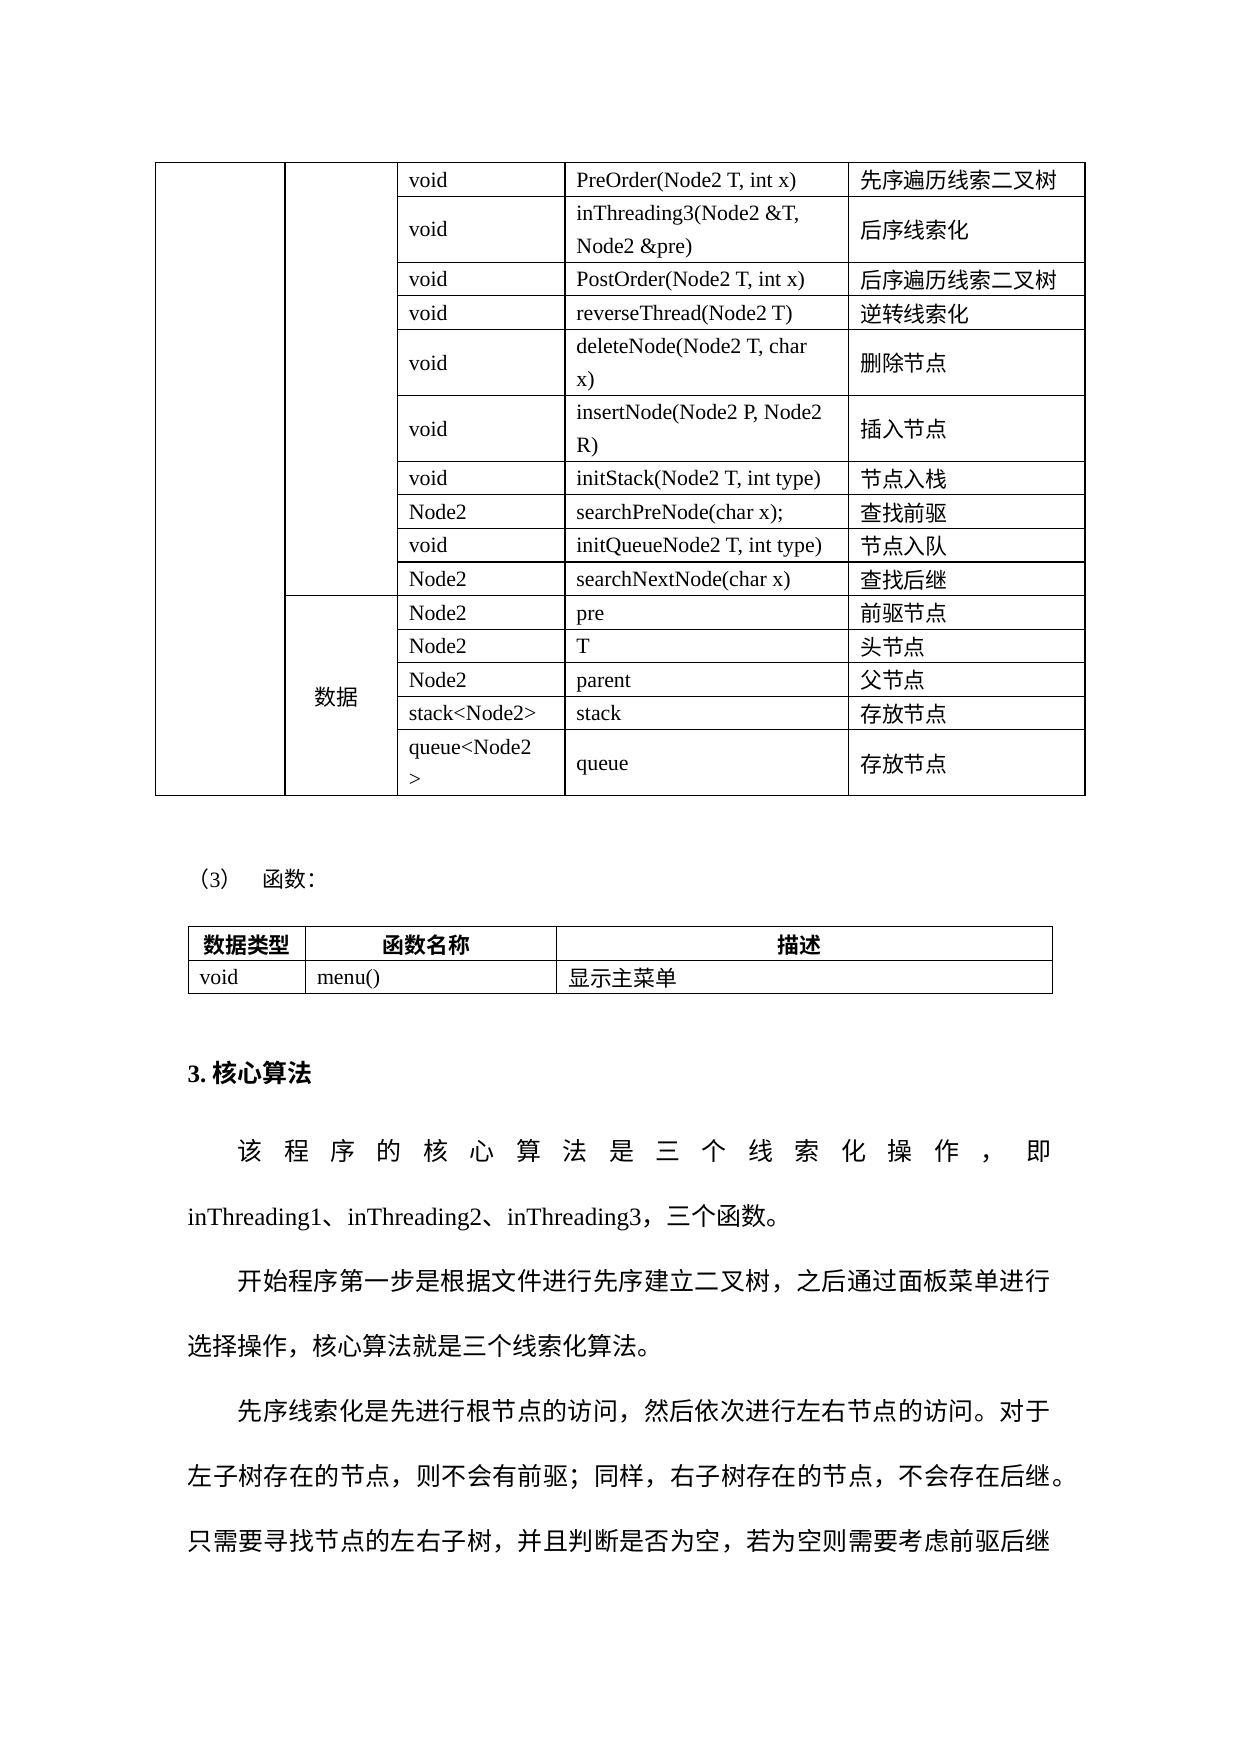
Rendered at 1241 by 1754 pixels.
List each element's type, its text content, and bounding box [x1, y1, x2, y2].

table_cell insertNode(Node2 P, Node2 R) [566, 396, 848, 461]
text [187, 1377, 1053, 1572]
table_cell queue<Node2> [398, 730, 564, 795]
table_cell Node2 [398, 563, 564, 595]
table_cell deleteNode(Node2 T, char x) [566, 330, 848, 395]
table_cell 存放节点 [849, 697, 1084, 729]
table_cell void [398, 263, 564, 295]
table_cell 删除节点 [849, 330, 1084, 395]
table_cell void [398, 330, 564, 395]
table_cell 存放节点 [849, 730, 1084, 795]
text 开始程序第一步是根据文件进行先序建立二叉树，之后通过面板菜单进行选择操作，核心算法就是三个线索化算法。 [187, 1247, 1053, 1377]
table_cell PostOrder(Node2 T, int x) [566, 263, 848, 295]
table_cell 节点入队 [849, 529, 1084, 561]
list 函数： [187, 861, 985, 894]
table_cell 插入节点 [849, 396, 1084, 461]
table_header 数据类型 [189, 927, 305, 960]
table_cell Node2 [398, 663, 564, 696]
table_cell Node2 [398, 596, 564, 628]
table_cell menu() [306, 961, 556, 993]
table_cell 数据 [286, 596, 397, 795]
table_cell 查找前驱 [849, 495, 1084, 528]
table_cell Node2 [398, 630, 564, 662]
table_cell stack<Node2> [398, 697, 564, 729]
table_cell void [189, 961, 305, 993]
table_cell void [398, 163, 564, 196]
table_cell stack [566, 697, 848, 729]
text 该程序的核心算法是三个线索化操作，即inThreading1、inThreading2、inThreading3，三个函数。 [187, 1117, 1053, 1247]
table_header 函数名称 [306, 927, 556, 960]
table_cell pre [566, 596, 848, 628]
table_cell queue [566, 730, 848, 795]
subtitle 3. 核心算法 [187, 1039, 1053, 1104]
table_cell void [398, 529, 564, 561]
table_cell reverseThread(Node2 T) [566, 296, 848, 329]
table_header 描述 [557, 927, 1052, 960]
table_cell 头节点 [849, 630, 1084, 662]
table_cell T [566, 630, 848, 662]
table_cell searchNextNode(char x) [566, 563, 848, 595]
table_cell 父节点 [849, 663, 1084, 696]
table_cell void [398, 197, 564, 262]
table_cell PreOrder(Node2 T, int x) [566, 163, 848, 196]
table_cell 后序遍历线索二叉树 [849, 263, 1084, 295]
table_cell void [398, 462, 564, 494]
table_cell 节点入栈 [849, 462, 1084, 494]
table_cell void [398, 396, 564, 461]
table_cell inThreading3(Node2 &T, Node2 &pre) [566, 197, 848, 262]
table_cell 查找后继 [849, 563, 1084, 595]
table_cell initQueueNode2 T, int type) [566, 529, 848, 561]
table_cell initStack(Node2 T, int type) [566, 462, 848, 494]
table_cell parent [566, 663, 848, 696]
table_cell searchPreNode(char x); [566, 495, 848, 528]
table_cell void [398, 296, 564, 329]
table_cell 显示主菜单 [557, 961, 1052, 993]
table_cell 后序线索化 [849, 197, 1084, 262]
table_cell 逆转线索化 [849, 296, 1084, 329]
table_cell Node2 [398, 495, 564, 528]
table_cell 前驱节点 [849, 596, 1084, 628]
table_cell 先序遍历线索二叉树 [849, 163, 1084, 196]
